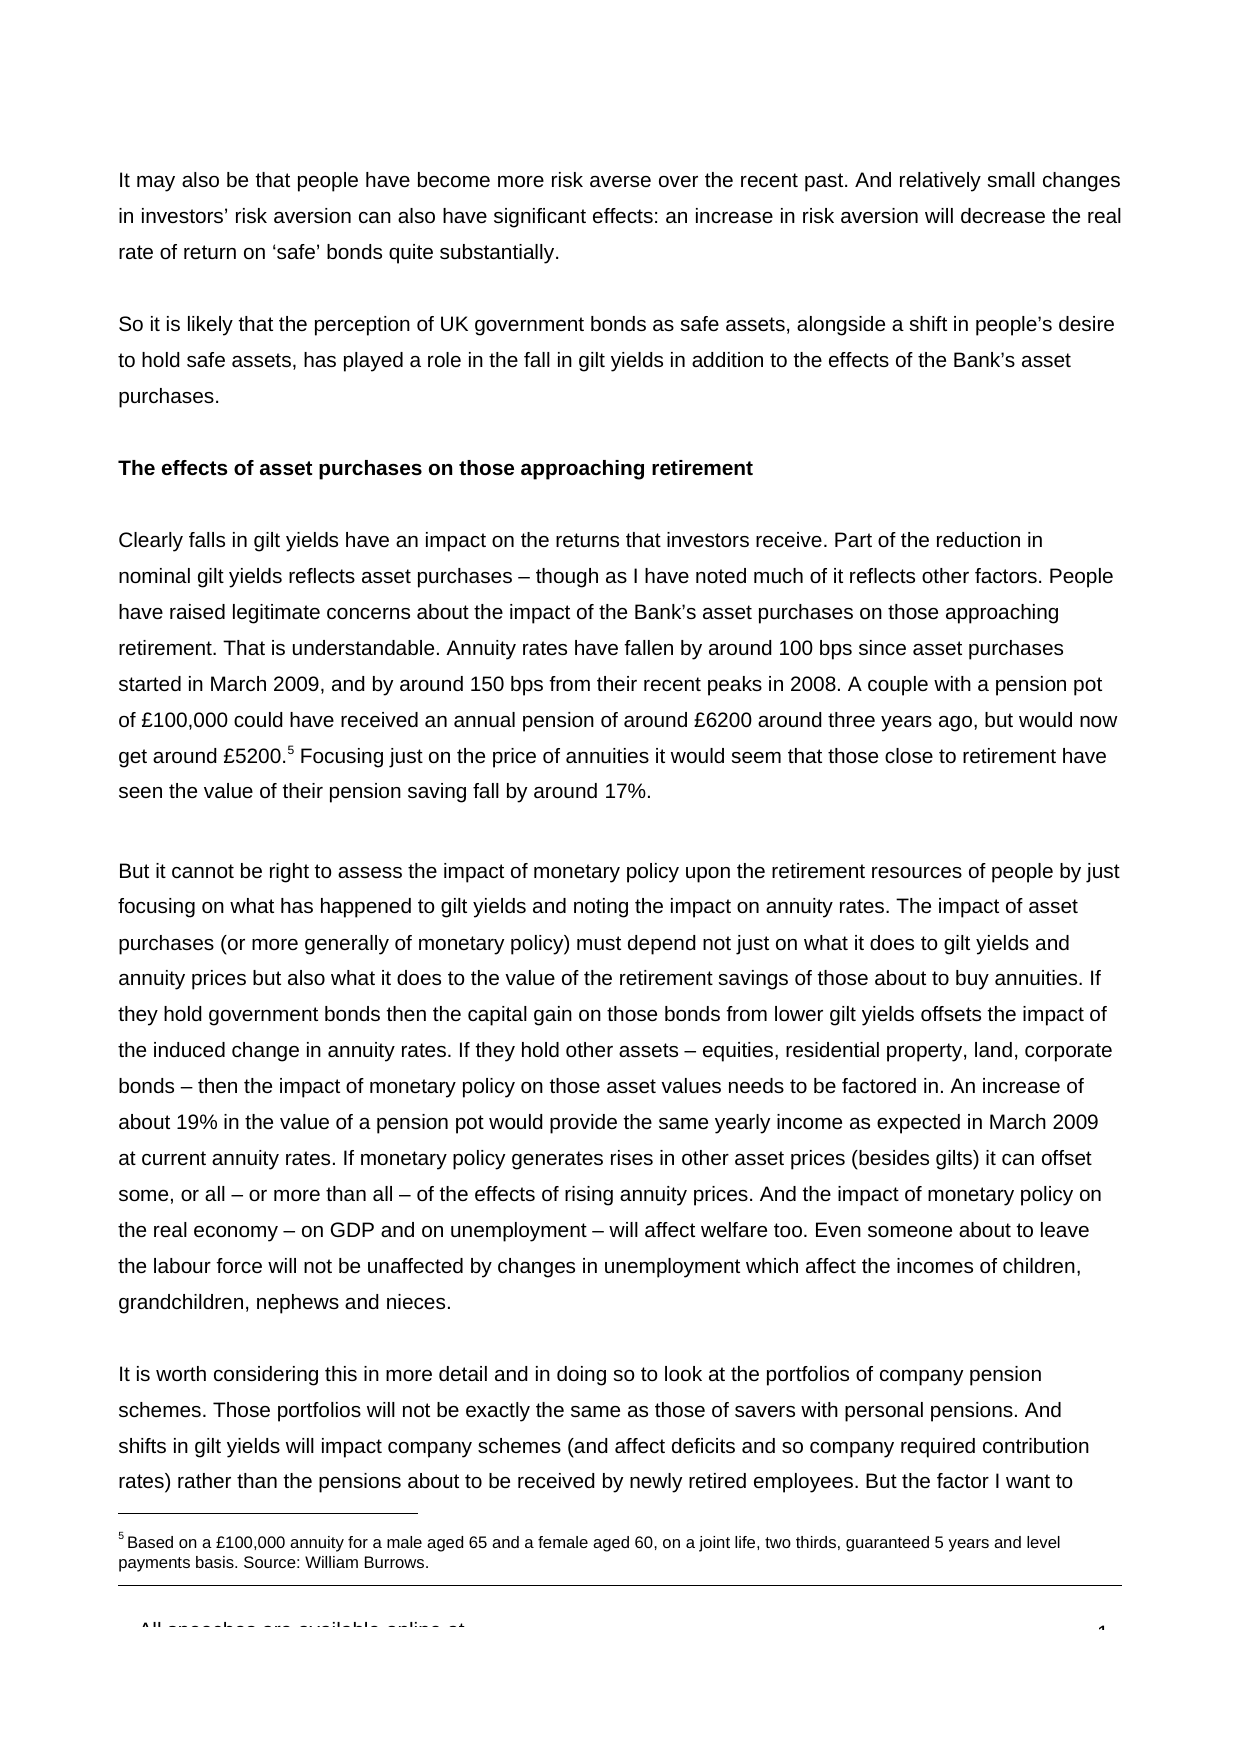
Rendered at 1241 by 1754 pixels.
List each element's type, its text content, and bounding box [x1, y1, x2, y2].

text It may also be that people have become more risk averse over the recent past. And relatively small changes in investors’ risk aversion can also have significant effects: an increase in risk aversion will decrease the real rate of return on ‘safe’ bonds quite substantially. [118, 168, 1123, 264]
text Clearly falls in gilt yields have an impact on the returns that investors receive. Part of the reduction in nominal gilt yields reflects asset purchases – though as I have noted much of it reflects other factors. People have raised legitimate concerns about the impact of the Bank’s asset purchases on those approaching retirement. That is understandable. Annuity rates have fallen by around 100 bps since asset purchases started in March 2009, and by around 150 bps from their recent peaks in 2008. A couple with a pension pot of £100,000 could have received an annual pension of around £6200 around three years ago, but would now get around £5200.5 Focusing just on the price of annuities it would seem that those close to retirement have seen the value of their pension saving fall by around 17%. [118, 528, 1122, 803]
text It is worth considering this in more detail and in doing so to look at the portfolios of company pension schemes. Those portfolios will not be exactly the same as those of savers with personal pensions. And shifts in gilt yields will impact company schemes (and affect deficits and so company required contribution rates) rather than the pensions about to be received by newly retired employees. But the factor I want to [118, 1362, 1093, 1493]
text The effects of asset purchases on those approaching retirement [118, 456, 1240, 480]
text But it cannot be right to assess the impact of monetary policy upon the retirement resources of people by just focusing on what has happened to gilt yields and noting the impact on annuity rates. The impact of asset purchases (or more generally of monetary policy) must depend not just on what it does to gilt yields and annuity prices but also what it does to the value of the retirement savings of those about to buy annuities. If they hold government bonds then the capital gain on those bonds from lower gilt yields offsets the impact of the induced change in annuity rates. If they hold other assets – equities, residential property, land, corporate bonds – then the impact of monetary policy on those asset values needs to be factored in. An increase of about 19% in the value of a pension pot would provide the same yearly income as expected in March 2009 at current annuity rates. If monetary policy generates rises in other asset prices (besides gilts) it can offset some, or all – or more than all – of the effects of rising annuity prices. And the impact of monetary policy on the real economy – on GDP and on unemployment – will affect welfare too. Even someone about to leave the labour force will not be unaffected by changes in unemployment which affect the incomes of children, grandchildren, nephews and nieces. [118, 858, 1122, 1314]
text 5 Based on a £100,000 annuity for a male aged 65 and a female aged 60, on a joint life, two thirds, guaranteed 5 years and level payments basis. Source: William Burrows. [118, 1508, 1063, 1572]
text So it is likely that the perception of UK government bonds as safe assets, alongside a shift in people’s desire to hold safe assets, has played a role in the fall in gilt yields in addition to the effects of the Bank’s asset purchases. [118, 312, 1125, 408]
